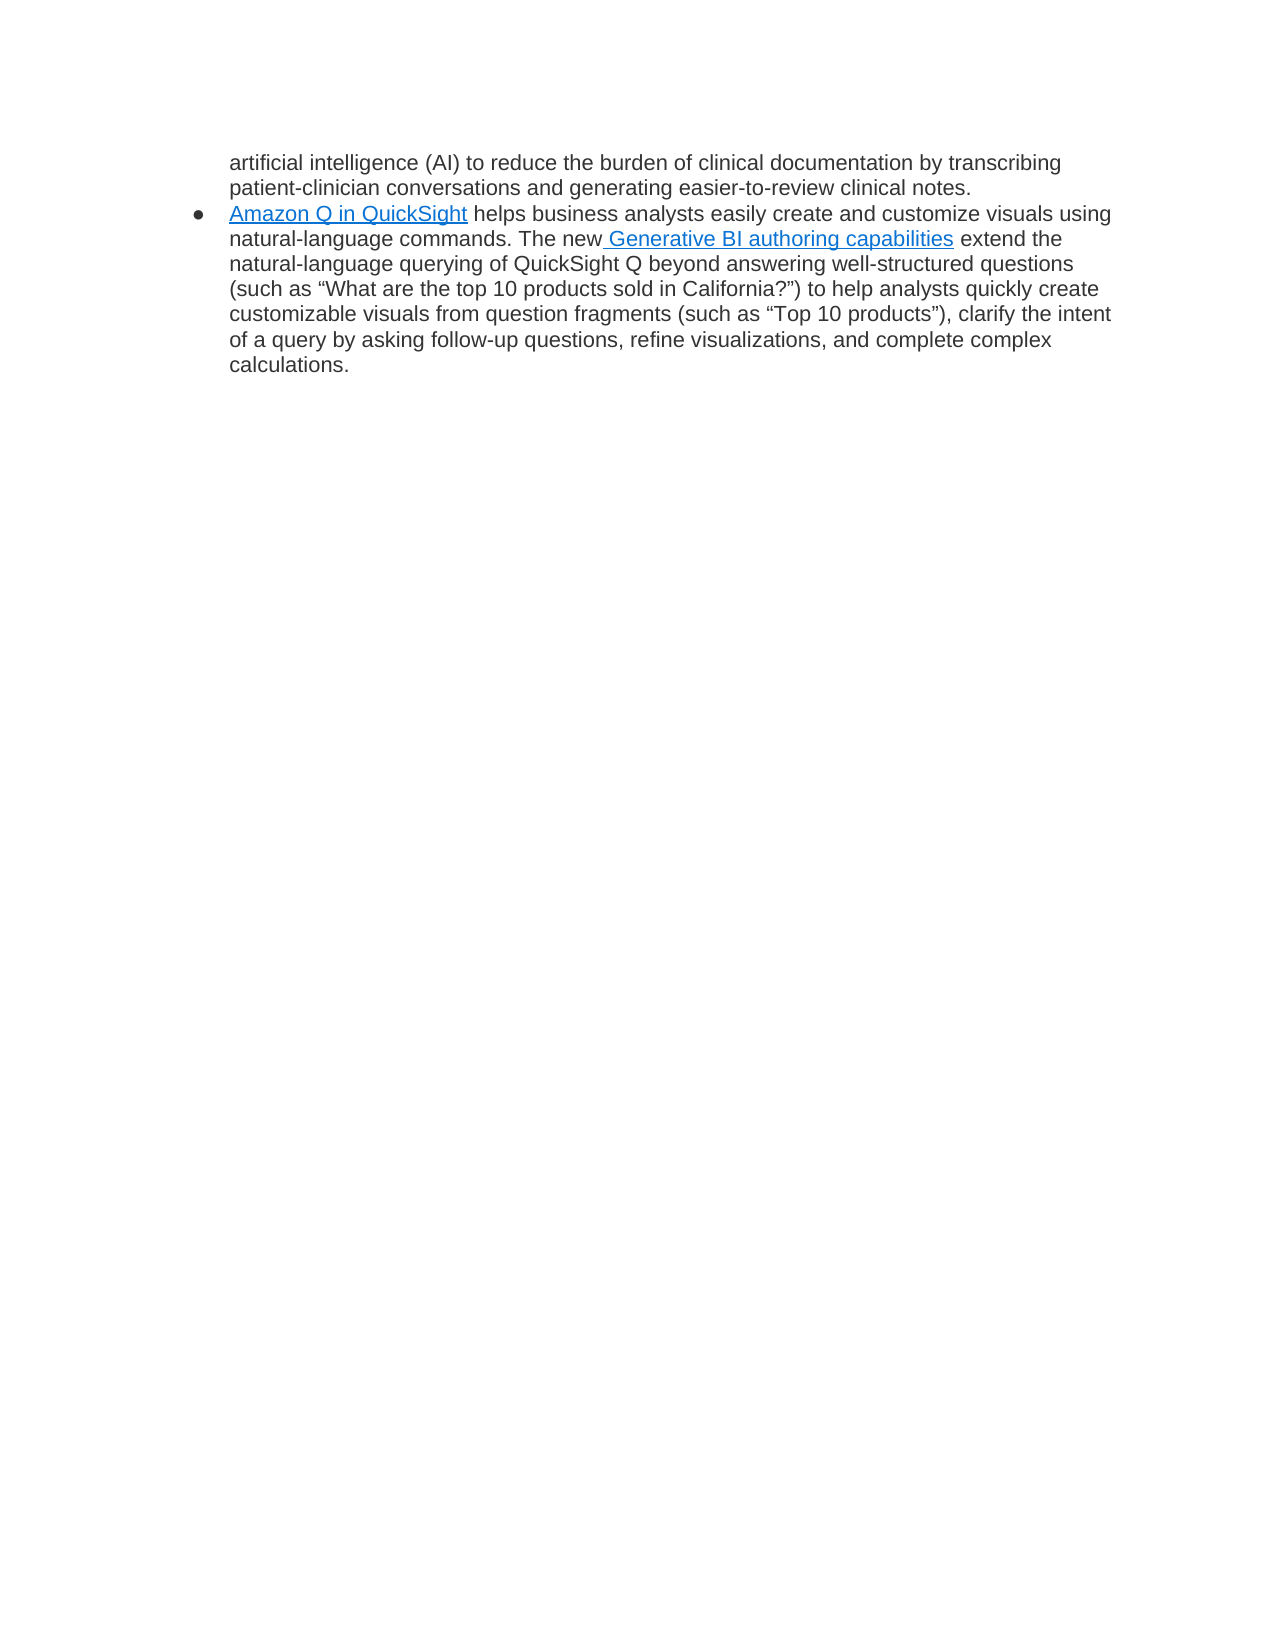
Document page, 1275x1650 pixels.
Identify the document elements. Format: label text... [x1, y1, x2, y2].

list Amazon Q in QuickSight helps business analysts easily create and customize visuals using natural-language commands. The new Generative BI authoring capabilities extend the natural-language querying of QuickSight Q beyond answering well-structured questions (such as “What are the top 10 products sold in California?”) to help analysts quickly create customizable visuals from question fragments (such as “Top 10 products”), clarify the intent of a query by asking follow-up questions, refine visualizations, and complete complex calculations. [192, 200, 1125, 377]
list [192, 150, 1125, 200]
